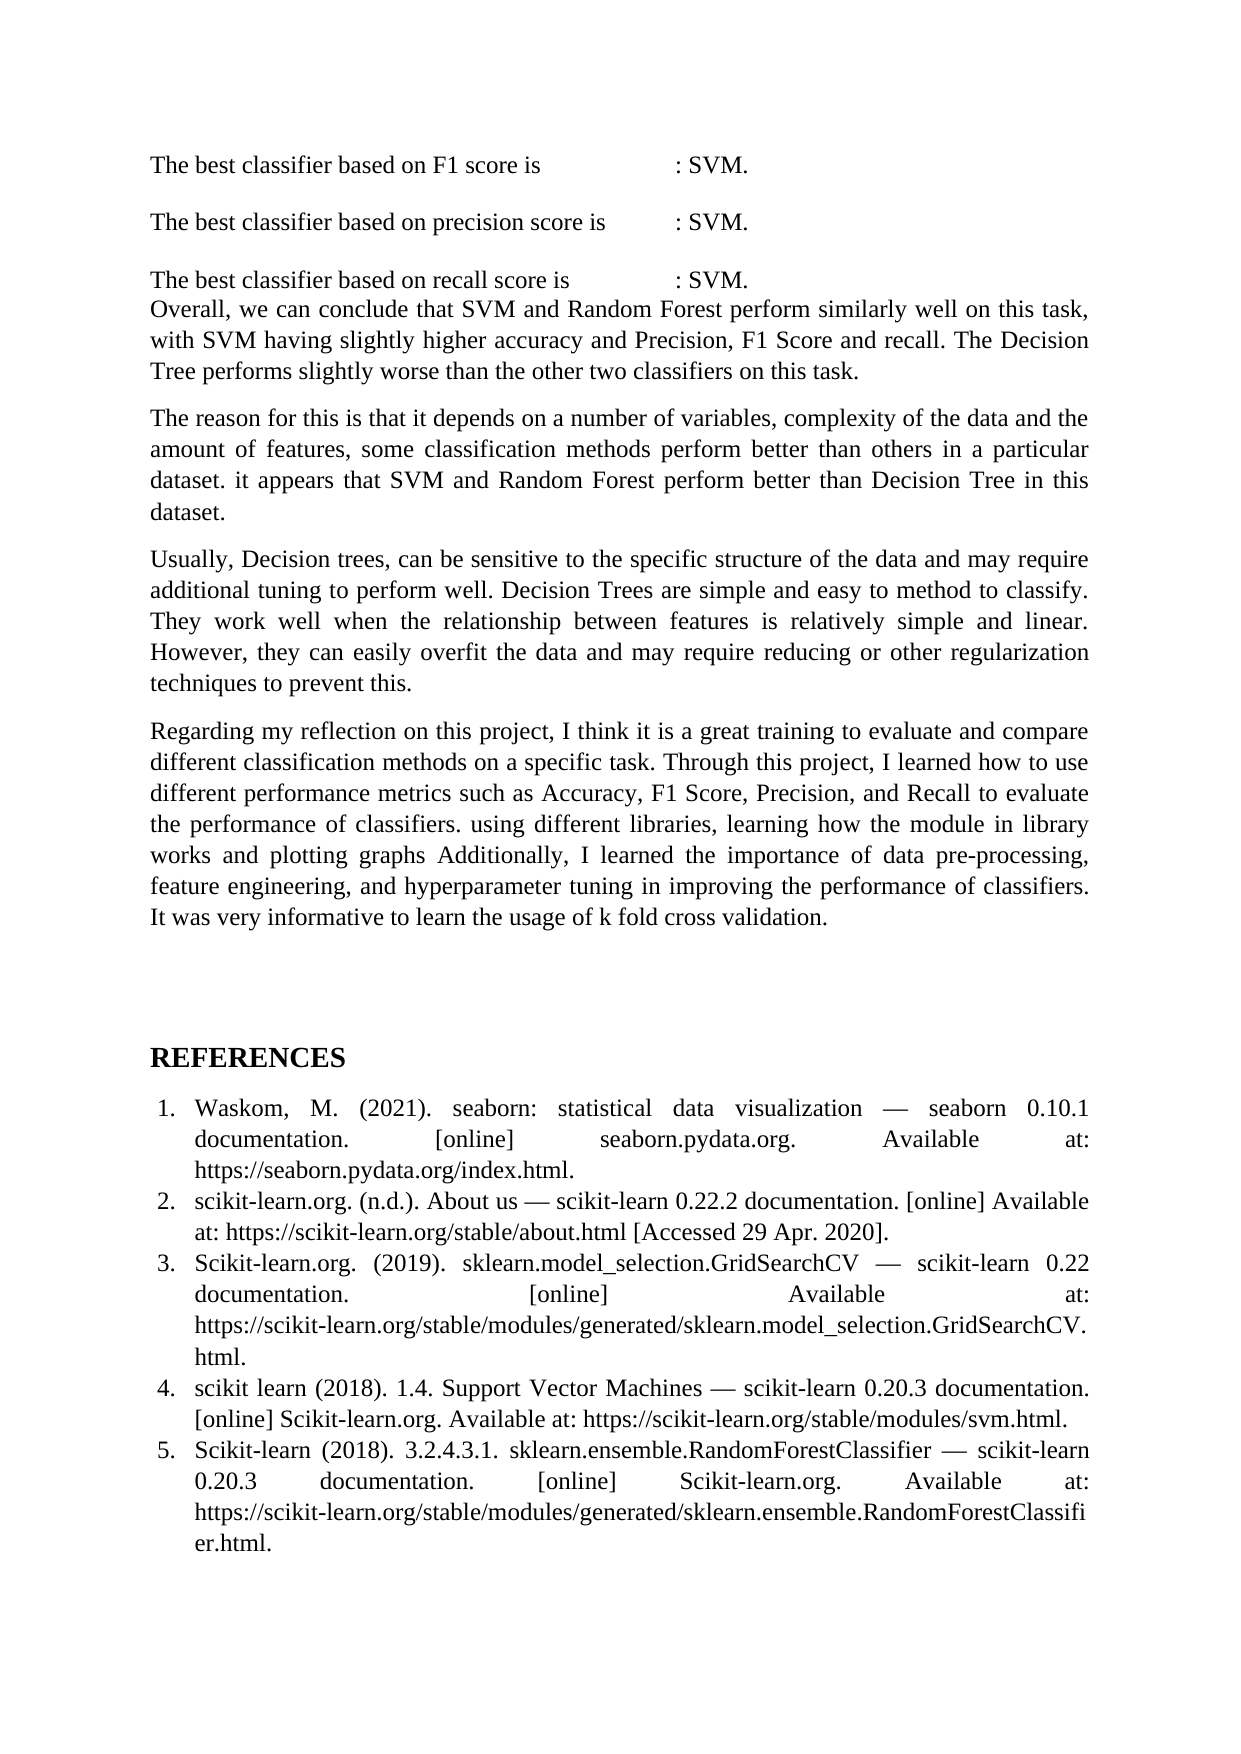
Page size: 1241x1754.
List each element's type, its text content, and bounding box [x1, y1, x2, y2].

text Usually, Decision trees, can be sensitive to the specific structure of the data and may require additional tuning to perform well. Decision Trees are simple and easy to method to classify. They work well when the relationship between features is relatively simple and linear. However, they can easily overfit the data and may require reducing or other regularization techniques to prevent this. [150, 544, 1090, 697]
list scikit-learn.org. (n.d.). About us — scikit-learn 0.22.2 documentation. [online] Available at: https://scikit-learn.org/stable/about.html [Accessed 29 Apr. 2020]. [157, 1186, 1090, 1246]
text The best classifier based on F1 score is : SVM. [150, 150, 1090, 179]
text REFERENCES [150, 1040, 1090, 1074]
text The best classifier based on precision score is : SVM. [150, 207, 1090, 236]
text The reason for this is that it depends on a number of variables, complexity of the data and the amount of features, some classification methods perform better than others in a particular dataset. it appears that SVM and Random Forest perform better than Decision Tree in this dataset. [150, 403, 1090, 525]
text Overall, we can conclude that SVM and Random Forest perform similarly well on this task, with SVM having slightly higher accuracy and Precision, F1 Score and recall. The Decision Tree performs slightly worse than the other two classifiers on this task. [150, 294, 1090, 384]
list Waskom, M. (2021). seaborn: statistical data visualization — seaborn 0.10.1 documentation. [online] seaborn.pydata.org. Available at: https://seaborn.pydata.org/index.html. [157, 1093, 1090, 1184]
text The best classifier based on recall score is : SVM. [150, 265, 1090, 294]
list Scikit-learn.org. (2019). sklearn.model_selection.GridSearchCV — scikit-learn 0.22 documentation. [online] Available at: https://scikit-learn.org/stable/modules/generated/sklearn.model_selection.GridSearchCV.html. [157, 1248, 1090, 1370]
list Scikit-learn (2018). 3.2.4.3.1. sklearn.ensemble.RandomForestClassifier — scikit-learn 0.20.3 documentation. [online] Scikit-learn.org. Available at: https://scikit-learn.org/stable/modules/generated/sklearn.ensemble.RandomForestClassifier.html. [157, 1435, 1090, 1557]
list scikit learn (2018). 1.4. Support Vector Machines — scikit-learn 0.20.3 documentation. [online] Scikit-learn.org. Available at: https://scikit-learn.org/stable/modules/svm.html. [157, 1373, 1090, 1432]
text Regarding my reflection on this project, I think it is a great training to evaluate and compare different classification methods on a specific task. Through this project, I learned how to use different performance metrics such as Accuracy, F1 Score, Precision, and Recall to evaluate the performance of classifiers. using different libraries, learning how the module in library works and plotting graphs Additionally, I learned the importance of data pre-processing, feature engineering, and hyperparameter tuning in improving the performance of classifiers. It was very informative to learn the usage of k fold cross validation. [150, 716, 1090, 931]
